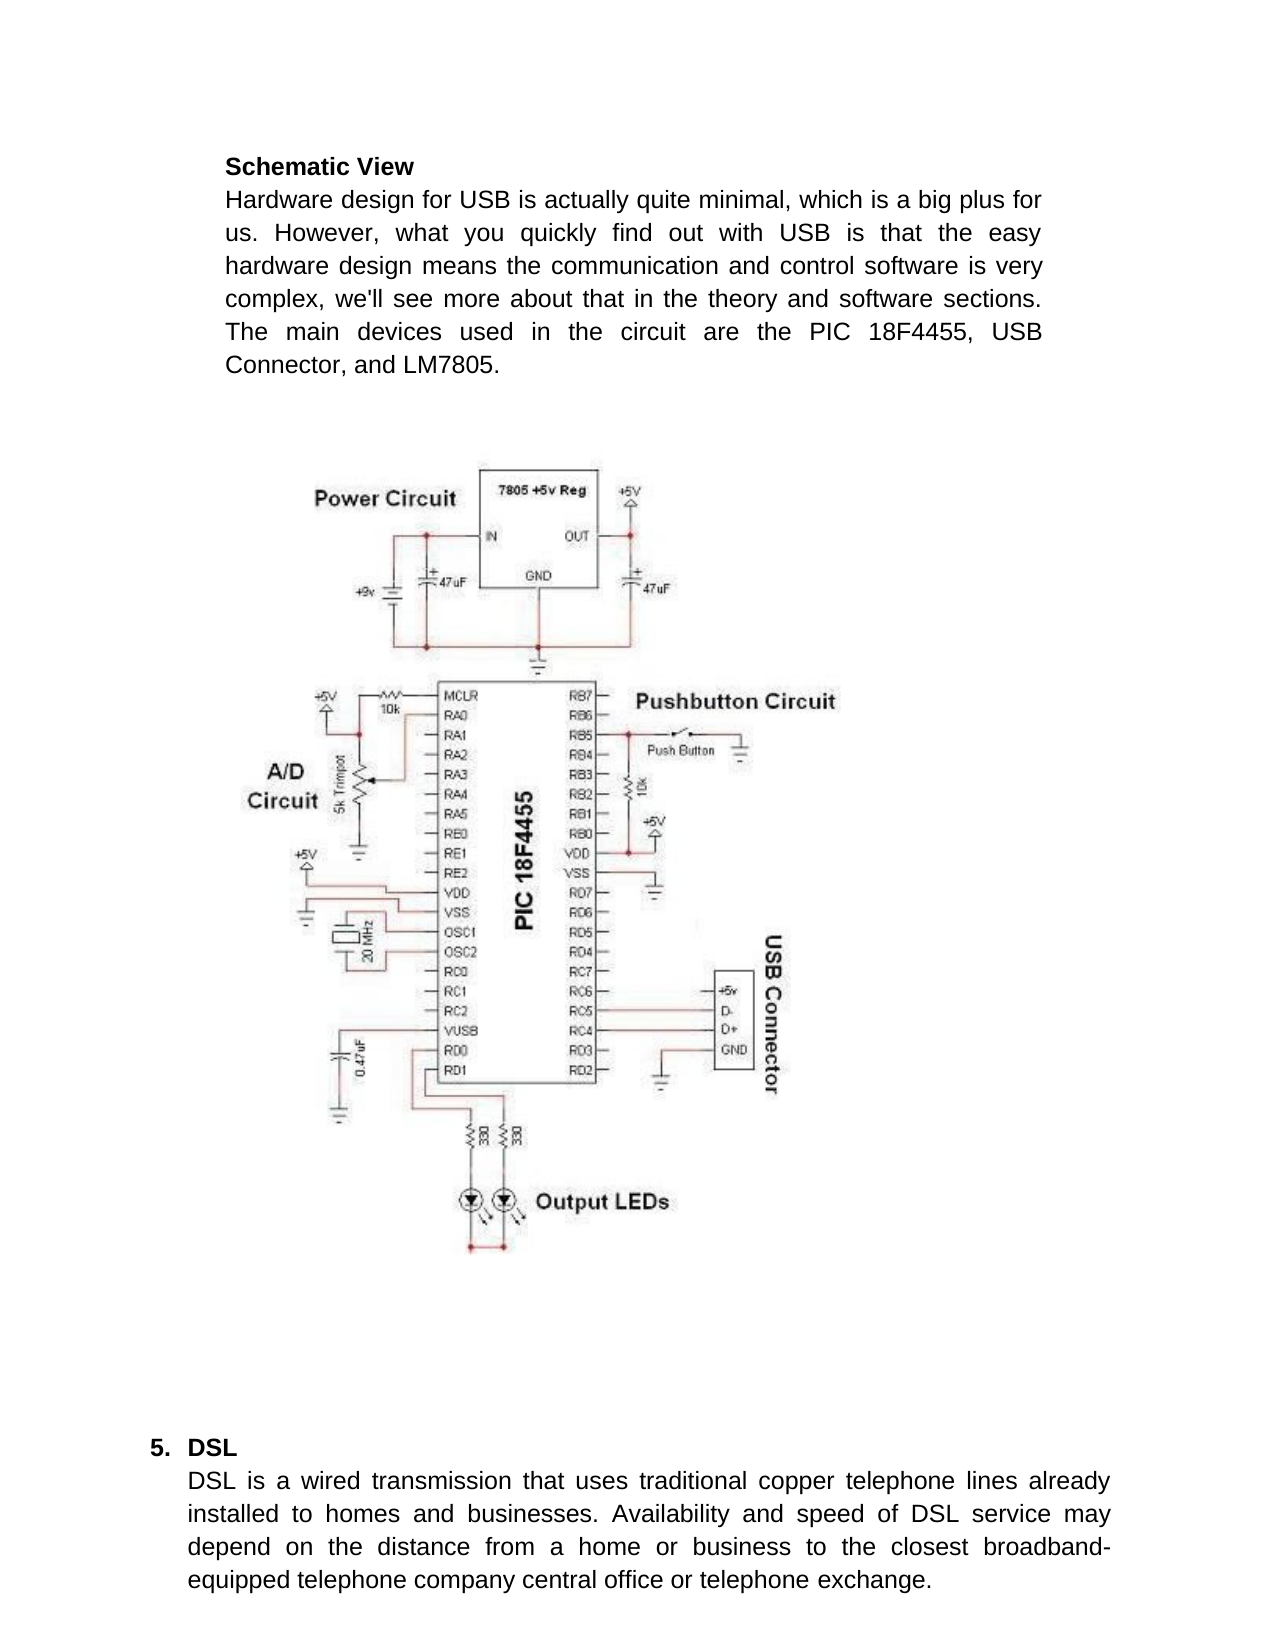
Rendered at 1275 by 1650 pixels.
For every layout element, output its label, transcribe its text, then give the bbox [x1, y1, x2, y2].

list DSL is a wired transmission that uses traditional copper telephone lines already installed to homes and businesses. Availability and speed of DSL service may depend on the distance from a home or business to the closest broadband- equipped telephone company central office or telephone exchange. [187, 1466, 1113, 1593]
text Hardware design for USB is actually quite minimal, which is a big plus for us. However, what you quickly find out with USB is that the easy hardware design means the communication and control software is very complex, we'll see more about that in the theory and software sections. The main devices used in the circuit are the PIC 18F4455, USB Connector, and LM7805. [225, 185, 1044, 379]
picture [240, 451, 841, 1255]
subtitle Schematic View [160, 152, 1135, 181]
list DSL [150, 1433, 1124, 1461]
